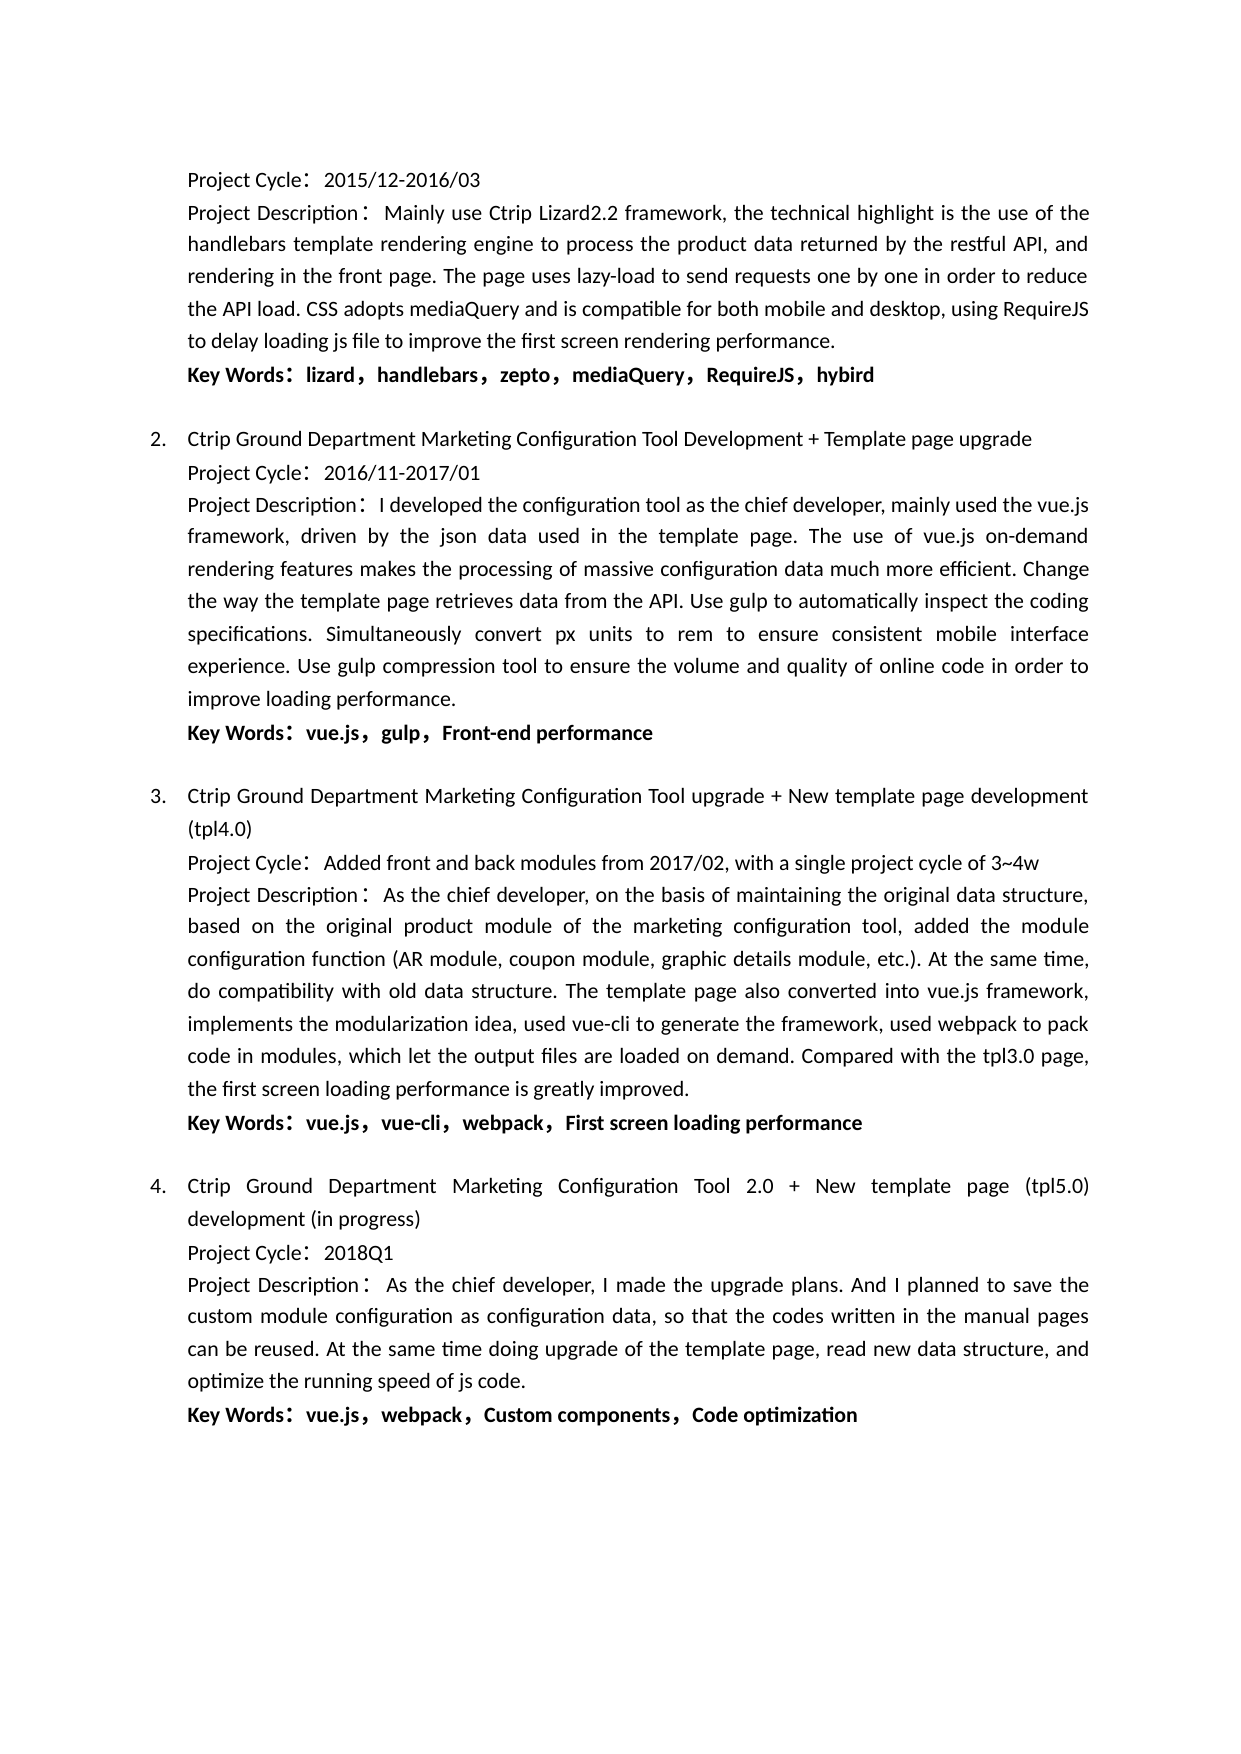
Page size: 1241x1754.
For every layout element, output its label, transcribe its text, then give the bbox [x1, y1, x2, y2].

list Project Cycle：2015/12-2016/03 [187, 162, 1090, 194]
list Key Words：vue.js，webpack，Custom components，Code optimization [187, 1397, 1090, 1429]
list Project Cycle：2018Q1 [187, 1234, 1090, 1267]
list Project Cycle：2016/11-2017/01 [187, 454, 1090, 487]
list Project Cycle：Added front and back modules from 2017/02, with a single project cycle of 3~4w [187, 844, 1090, 877]
list Ctrip Ground Department Marketing Configuration Tool 2.0 + New template page (tpl5.0) development (in progress) [150, 1169, 1090, 1234]
list Key Words：vue.js，gulp，Front-end performance [187, 714, 1090, 747]
list Project Description：Mainly use Ctrip Lizard2.2 framework, the technical highlight is the use of the handlebars template rendering engine to process the product data returned by the restful API, and rendering in the front page. The page uses lazy-load to send requests one by one in order to reduce the API load. CSS adopts mediaQuery and is compatible for both mobile and desktop, using RequireJS to delay loading js file to improve the first screen rendering performance. [187, 194, 1090, 357]
list Project Description：As the chief developer, on the basis of maintaining the original data structure, based on the original product module of the marketing configuration tool, added the module configuration function (AR module, coupon module, graphic details module, etc.). At the same time, do compatibility with old data structure. The template page also converted into vue.js framework, implements the modularization idea, used vue-cli to generate the framework, used webpack to pack code in modules, which let the output files are loaded on demand. Compared with the tpl3.0 page, the first screen loading performance is greatly improved. [187, 877, 1090, 1104]
list Ctrip Ground Department Marketing Configuration Tool Development + Template page upgrade [150, 422, 1090, 454]
list Key Words：lizard，handlebars，zepto，mediaQuery，RequireJS，hybird [187, 357, 1090, 389]
list Project Description：I developed the configuration tool as the chief developer, mainly used the vue.js framework, driven by the json data used in the template page. The use of vue.js on-demand rendering features makes the processing of massive configuration data much more efficient. Change the way the template page retrieves data from the API. Use gulp to automatically inspect the coding specifications. Simultaneously convert px units to rem to ensure consistent mobile interface experience. Use gulp compression tool to ensure the volume and quality of online code in order to improve loading performance. [187, 487, 1090, 714]
list Project Description：As the chief developer, I made the upgrade plans. And I planned to save the custom module configuration as configuration data, so that the codes written in the manual pages can be reused. At the same time doing upgrade of the template page, read new data structure, and optimize the running speed of js code. [187, 1267, 1090, 1397]
list Ctrip Ground Department Marketing Configuration Tool upgrade + New template page development (tpl4.0) [150, 779, 1090, 844]
list Key Words：vue.js，vue-cli，webpack，First screen loading performance [187, 1104, 1090, 1137]
